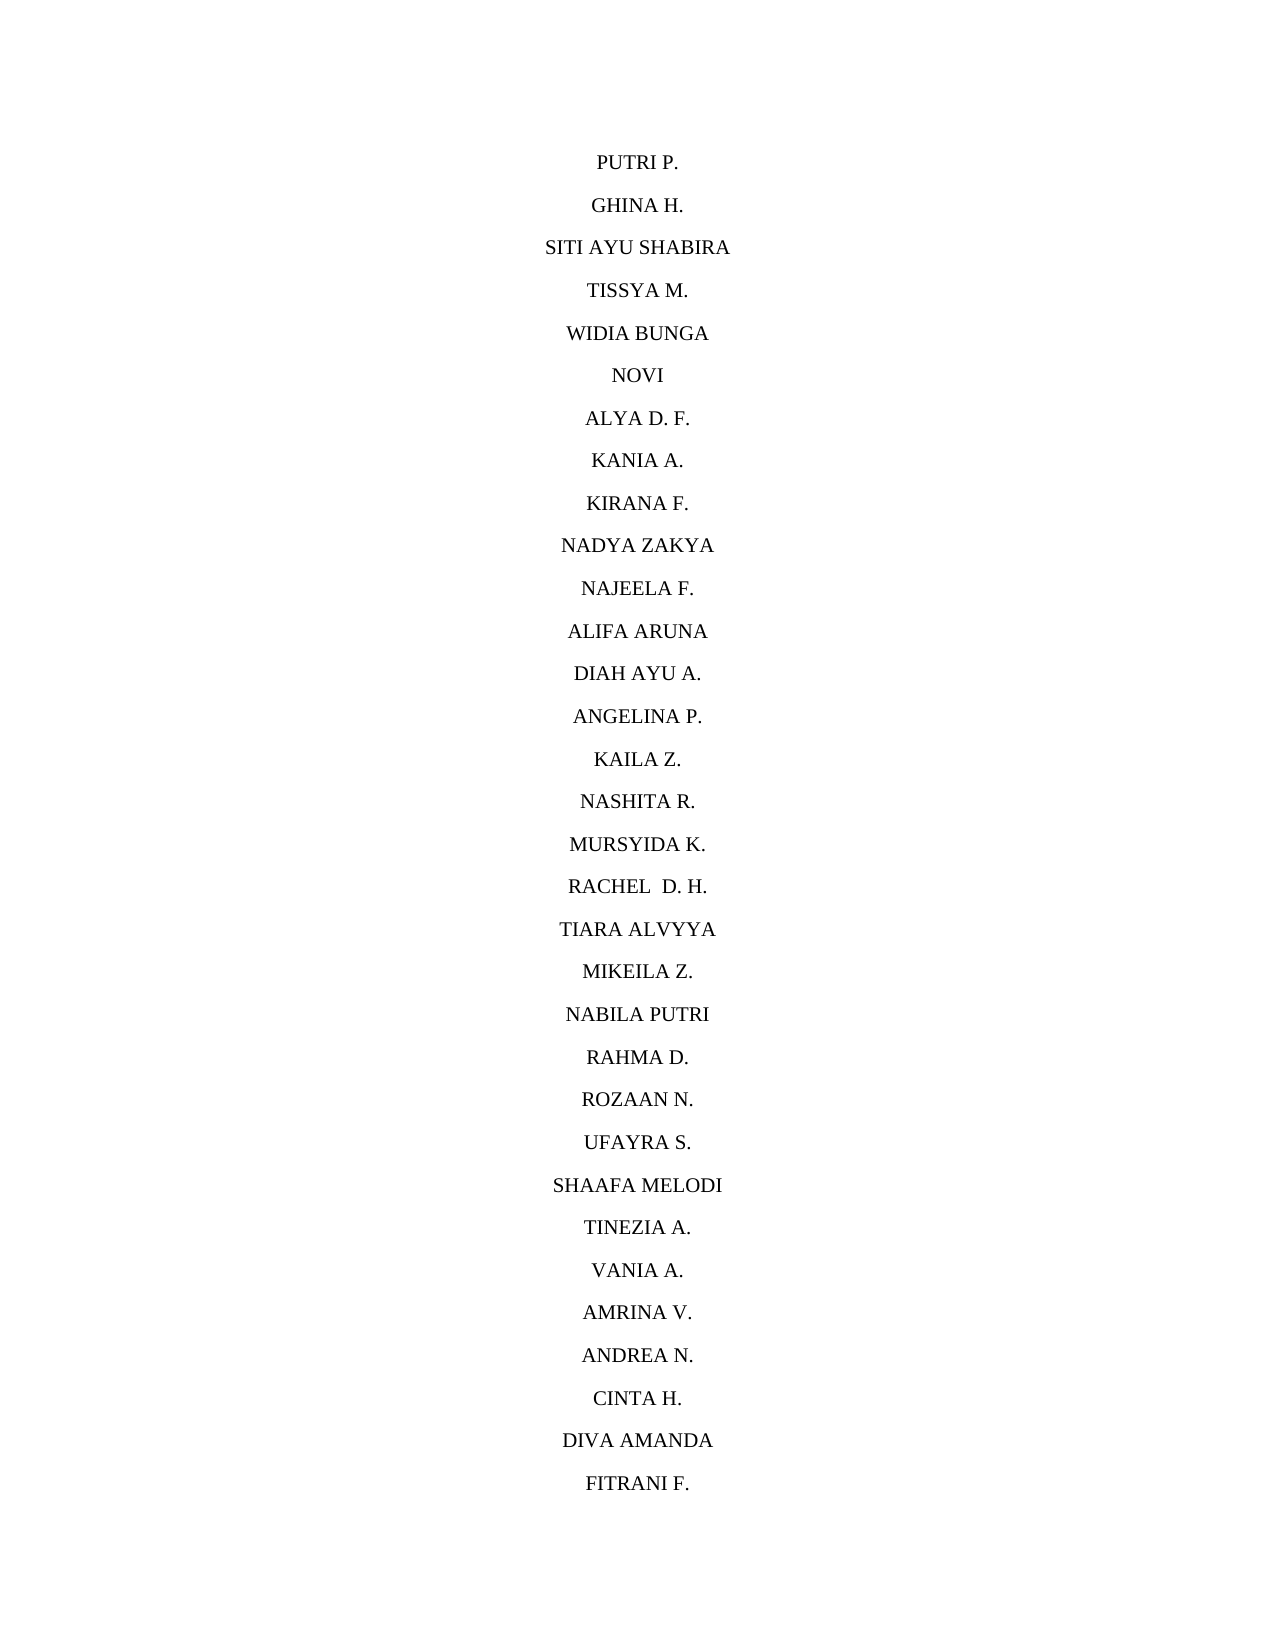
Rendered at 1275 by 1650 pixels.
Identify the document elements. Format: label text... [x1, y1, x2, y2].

text ALIFA ARUNA [150, 619, 1125, 643]
text ANDREA N. [150, 1343, 1125, 1367]
text MURSYIDA K. [150, 832, 1125, 856]
text PUTRI P. [150, 150, 1125, 174]
text ALYA D. F. [150, 406, 1125, 430]
text NADYA ZAKYA [150, 533, 1125, 557]
text DIAH AYU A. [150, 661, 1125, 685]
text CINTA H. [150, 1386, 1125, 1409]
text TISSYA M. [150, 278, 1125, 302]
text ANGELINA P. [150, 704, 1125, 728]
text KANIA A. [150, 448, 1125, 472]
text AMRINA V. [150, 1300, 1125, 1324]
text GHINA H. [150, 193, 1125, 217]
text WIDIA BUNGA [150, 320, 1125, 344]
text FITRANI F. [150, 1471, 1125, 1495]
text NASHITA R. [150, 789, 1125, 813]
text DIVA AMANDA [150, 1428, 1125, 1452]
text NABILA PUTRI [150, 1002, 1125, 1026]
text RAHMA D. [150, 1045, 1125, 1069]
text KIRANA F. [150, 491, 1125, 515]
text RACHEL D. H. [150, 874, 1125, 898]
text MIKEILA Z. [150, 959, 1125, 983]
text ROZAAN N. [150, 1087, 1125, 1111]
text UFAYRA S. [150, 1130, 1125, 1154]
text KAILA Z. [150, 746, 1125, 771]
text SITI AYU SHABIRA [150, 235, 1125, 259]
text TINEZIA A. [150, 1215, 1125, 1239]
text NOVI [150, 363, 1125, 387]
text VANIA A. [150, 1258, 1125, 1282]
text TIARA ALVYYA [150, 917, 1125, 941]
text SHAAFA MELODI [150, 1172, 1125, 1197]
text NAJEELA F. [150, 576, 1125, 600]
